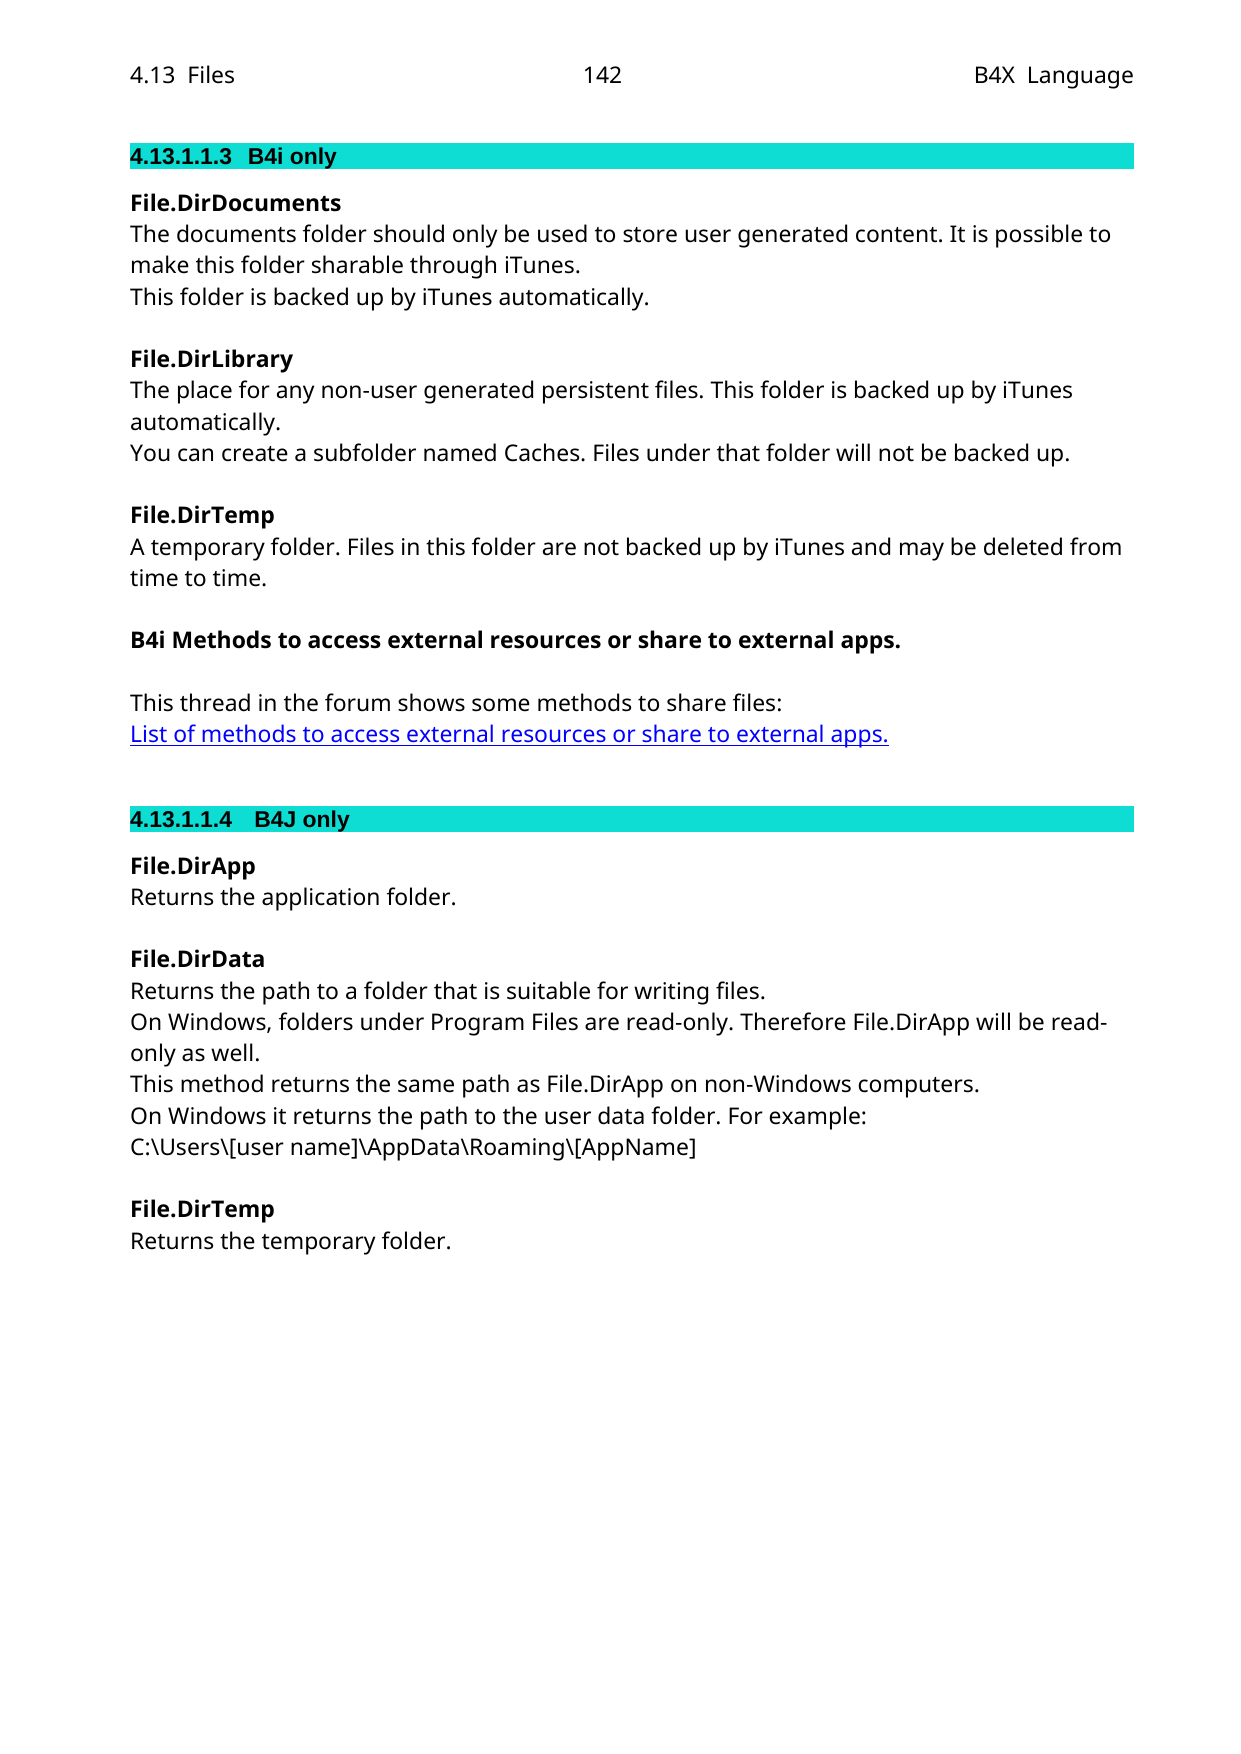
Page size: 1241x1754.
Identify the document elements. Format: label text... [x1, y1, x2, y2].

subtitle B4i only [130, 143, 1134, 169]
text C:\Users\[user name]\AppData\Roaming\[AppName] [130, 1131, 1134, 1162]
text List of methods to access external resources or share to external apps. [130, 718, 1134, 749]
text File.DirData Returns the path to a folder that is suitable for writing files. [130, 943, 1134, 1006]
text File.DirDocuments The documents folder should only be used to store user generated content. It is possible to make this folder sharable through iTunes. [130, 187, 1134, 281]
subtitle B4J only [130, 806, 1134, 832]
text On Windows, folders under Program Files are read-only. Therefore File.DirApp will be read-only as well. [130, 1006, 1134, 1068]
text You can create a subfolder named Caches. Files under that folder will not be backed up. [130, 437, 1134, 468]
text File.DirLibrary The place for any non-user generated persistent files. This folder is backed up by iTunes automatically. [130, 343, 1134, 437]
text This thread in the forum shows some methods to share files: [130, 687, 1134, 718]
text This method returns the same path as File.DirApp on non-Windows computers. [130, 1068, 1134, 1099]
text On Windows it returns the path to the user data folder. For example: [130, 1099, 1134, 1131]
text B4i Methods to access external resources or share to external apps. [130, 624, 1134, 656]
text File.DirTemp A temporary folder. Files in this folder are not backed up by iTunes and may be deleted from time to time. [130, 499, 1134, 593]
text This folder is backed up by iTunes automatically. [130, 281, 1134, 312]
text File.DirApp Returns the application folder. [130, 849, 1134, 912]
text File.DirTemp Returns the temporary folder. [130, 1193, 1134, 1256]
